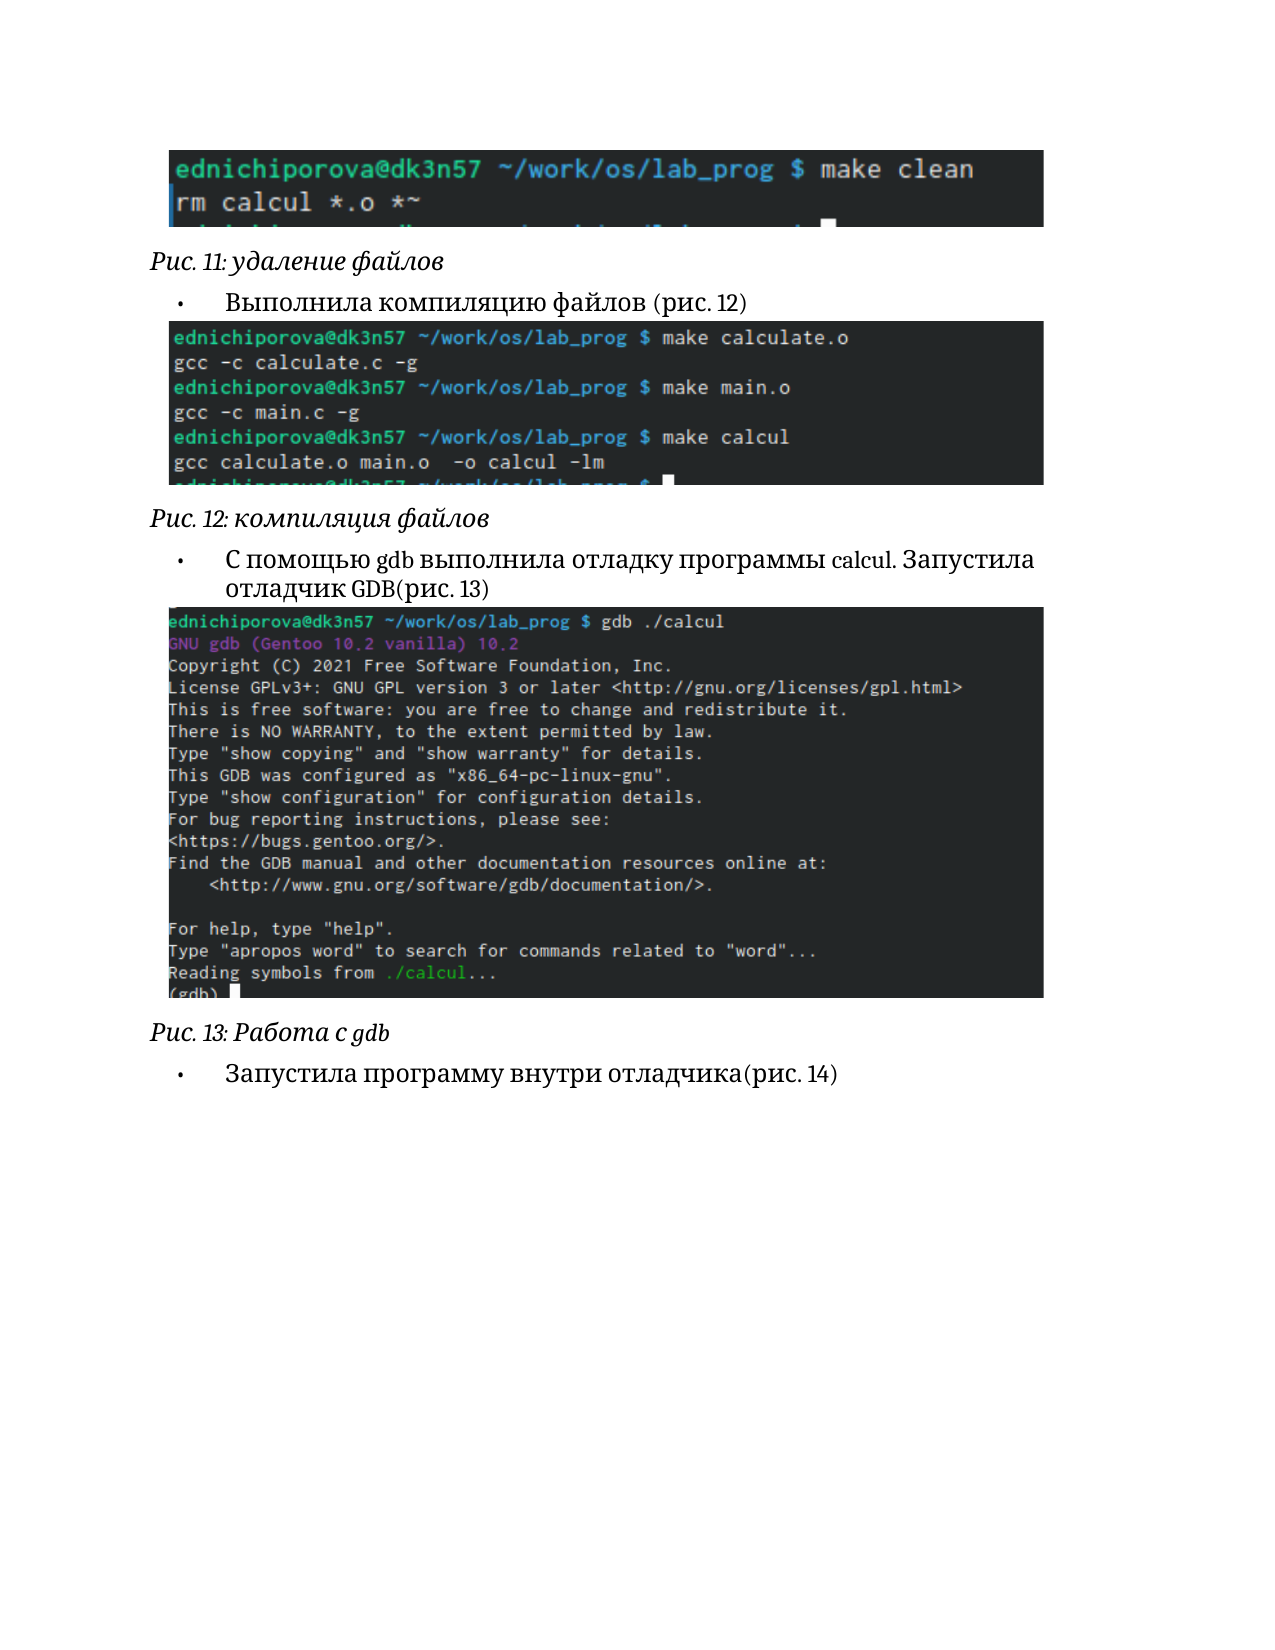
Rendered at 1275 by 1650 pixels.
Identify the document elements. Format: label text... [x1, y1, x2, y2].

list Запустила программу внутри отладчика(рис. 14) [175, 1060, 1125, 1089]
text Рис. 11: удаление файлов [150, 248, 1125, 276]
picture [168, 607, 1044, 998]
text Рис. 12: компиляция файлов [150, 505, 1125, 534]
text Рис. 13: Работа с gdb [150, 1019, 1125, 1048]
list С помощью gdb выполнила отладку программы calcul. Запустила отладчик GDB(рис. 13) [175, 546, 1125, 604]
picture [168, 321, 1044, 485]
picture [168, 150, 1044, 227]
list Выполнила компиляцию файлов (рис. 12) [175, 289, 1125, 318]
